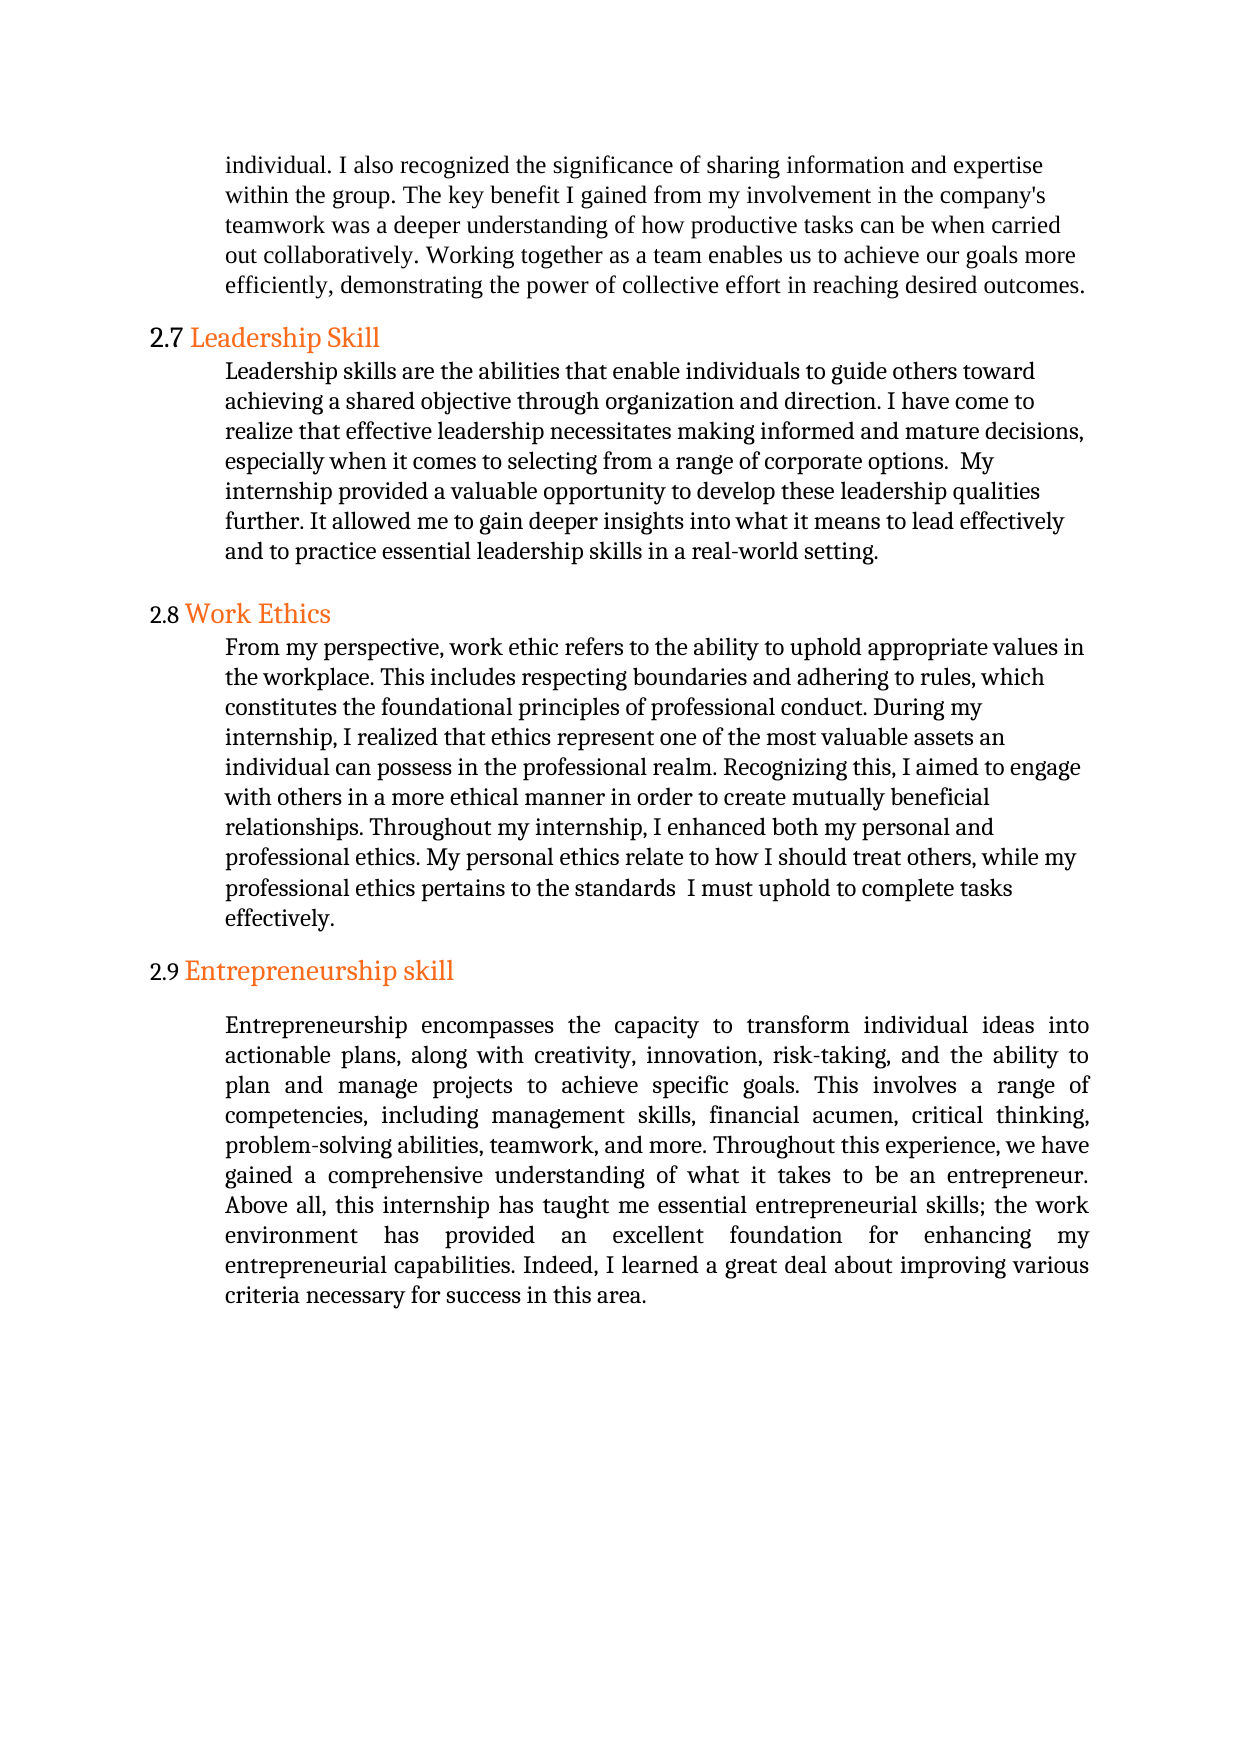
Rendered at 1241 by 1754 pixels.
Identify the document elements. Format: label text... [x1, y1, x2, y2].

text Entrepreneurship encompasses the capacity to transform individual ideas into actionable plans, along with creativity, innovation, risk-taking, and the ability to plan and manage projects to achieve specific goals. This involves a range of competencies, including management skills, financial acumen, critical thinking, problem-solving abilities, teamwork, and more. Throughout this experience, we have gained a comprehensive understanding of what it takes to be an entrepreneur. Above all, this internship has taught me essential entrepreneurial skills; the work environment has provided an excellent foundation for enhancing my entrepreneurial capabilities. Indeed, I learned a great deal about improving various criteria necessary for success in this area. [225, 1011, 1090, 1310]
list 2.8 Work Ethics [150, 597, 1090, 631]
list From my perspective, work ethic refers to the ability to uphold appropriate values in the workplace. This includes respecting boundaries and adhering to rules, which constitutes the foundational principles of professional conduct. During my internship, I realized that ethics represent one of the most valuable assets an individual can possess in the professional realm. Recognizing this, I aimed to engage with others in a more ethical manner in order to create mutually beneficial relationships. Throughout my internship, I enhanced both my personal and professional ethics. My personal ethics relate to how I should treat others, while my professional ethics pertains to the standards I must uphold to complete tasks effectively. [225, 633, 1090, 932]
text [225, 150, 1090, 299]
text 2.9 Entrepreneurship skill [150, 954, 1090, 988]
list Leadership skills are the abilities that enable individuals to guide others toward achieving a shared objective through organization and direction. I have come to realize that effective leadership necessitates making informed and mature decisions, especially when it comes to selecting from a range of corporate options. My internship provided a valuable opportunity to develop these leadership qualities further. It allowed me to gain deeper insights into what it means to lead effectively and to practice essential leadership skills in a real-world setting. [225, 357, 1090, 566]
list 2.7 Leadership Skill [150, 321, 1090, 355]
